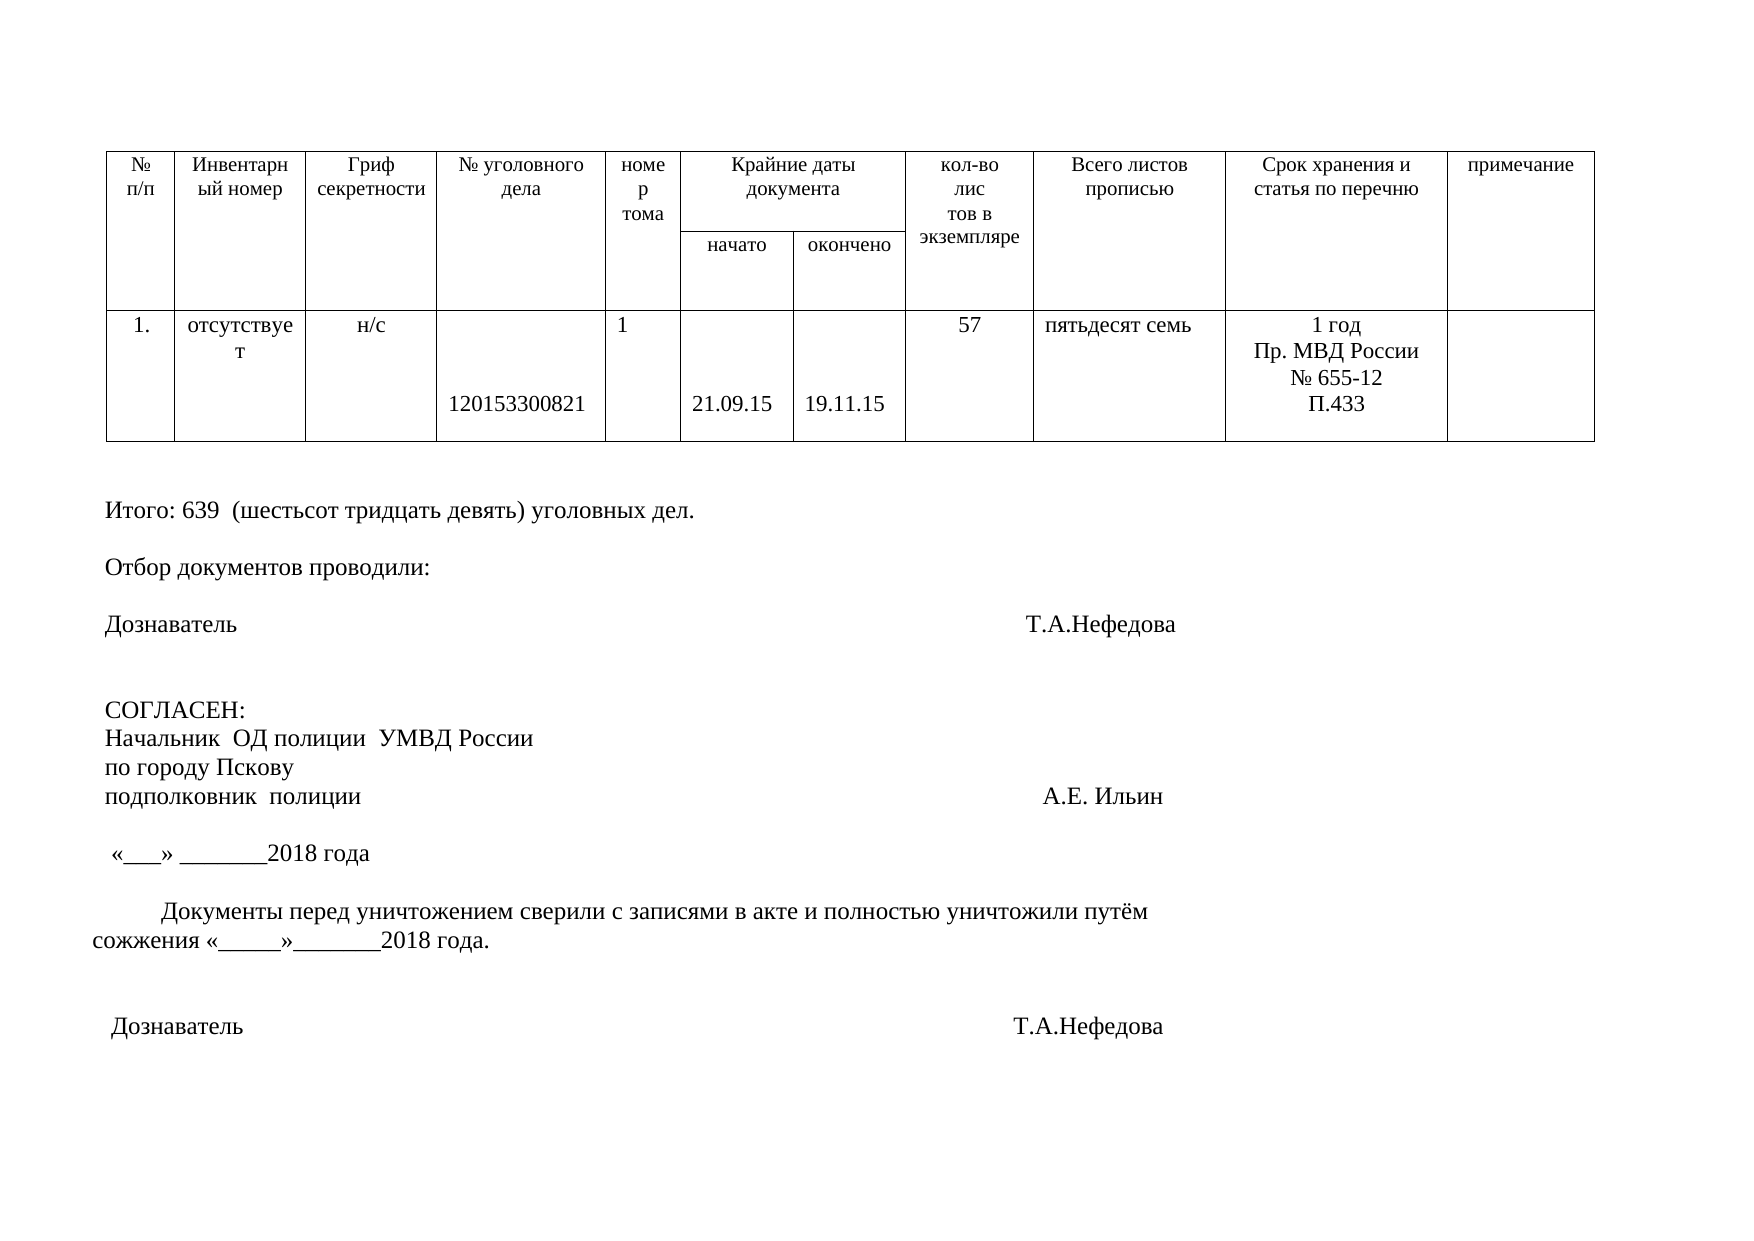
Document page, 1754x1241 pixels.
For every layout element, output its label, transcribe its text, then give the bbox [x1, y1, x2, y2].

table_cell пятьдесят семь [1034, 311, 1225, 441]
table_header Инвентарный номер [175, 152, 305, 310]
text Отбор документов проводили: [29, 552, 1636, 581]
text Документы перед уничтожением сверили с записями в акте и полностью уничтожили путём [29, 896, 1636, 925]
table_cell 1 [606, 311, 680, 441]
text Начальник ОД полиции УМВД России [29, 723, 1636, 752]
table_cell окончено [794, 232, 905, 310]
table_cell 21.09.15 [681, 311, 793, 441]
table_cell 1 год Пр. МВД России № 655-12 П.433 [1226, 311, 1447, 441]
table_cell [1448, 311, 1594, 441]
table_cell начато [681, 232, 793, 310]
text СОГЛАСЕН: [29, 695, 1636, 723]
table_cell [107, 311, 174, 441]
table_header № уголовного дела [437, 152, 605, 310]
table_header № п/п [107, 152, 174, 310]
table_cell н/с [306, 311, 436, 441]
table_header номер тома [606, 152, 680, 310]
table_header примечание [1448, 152, 1594, 310]
text Итого: 639 (шестьсот тридцать девять) уголовных дел. [29, 495, 1636, 524]
text по городу Пскову [29, 752, 1636, 781]
text Дознаватель Т.А.Нефедова [29, 1011, 1636, 1040]
table_header кол-во лис тов в экземпляре [906, 152, 1033, 310]
table_header Всего листов прописью [1034, 152, 1225, 310]
table_cell 120153300821 [437, 311, 605, 441]
text подполковник полиции А.Е. Ильин [29, 781, 1636, 810]
table_header Срок хранения и статья по перечню [1226, 152, 1447, 310]
text Дознаватель Т.А.Нефедова [29, 609, 1636, 638]
text сожжения «_____»_______2018 года. [29, 925, 1636, 953]
table_header Гриф секретности [306, 152, 436, 310]
table_header Крайние даты документа [681, 152, 905, 231]
table_cell отсутствует [175, 311, 305, 441]
text «___» _______2018 года [29, 838, 1636, 867]
table_cell 57 [906, 311, 1033, 441]
table_cell 19.11.15 [794, 311, 905, 441]
